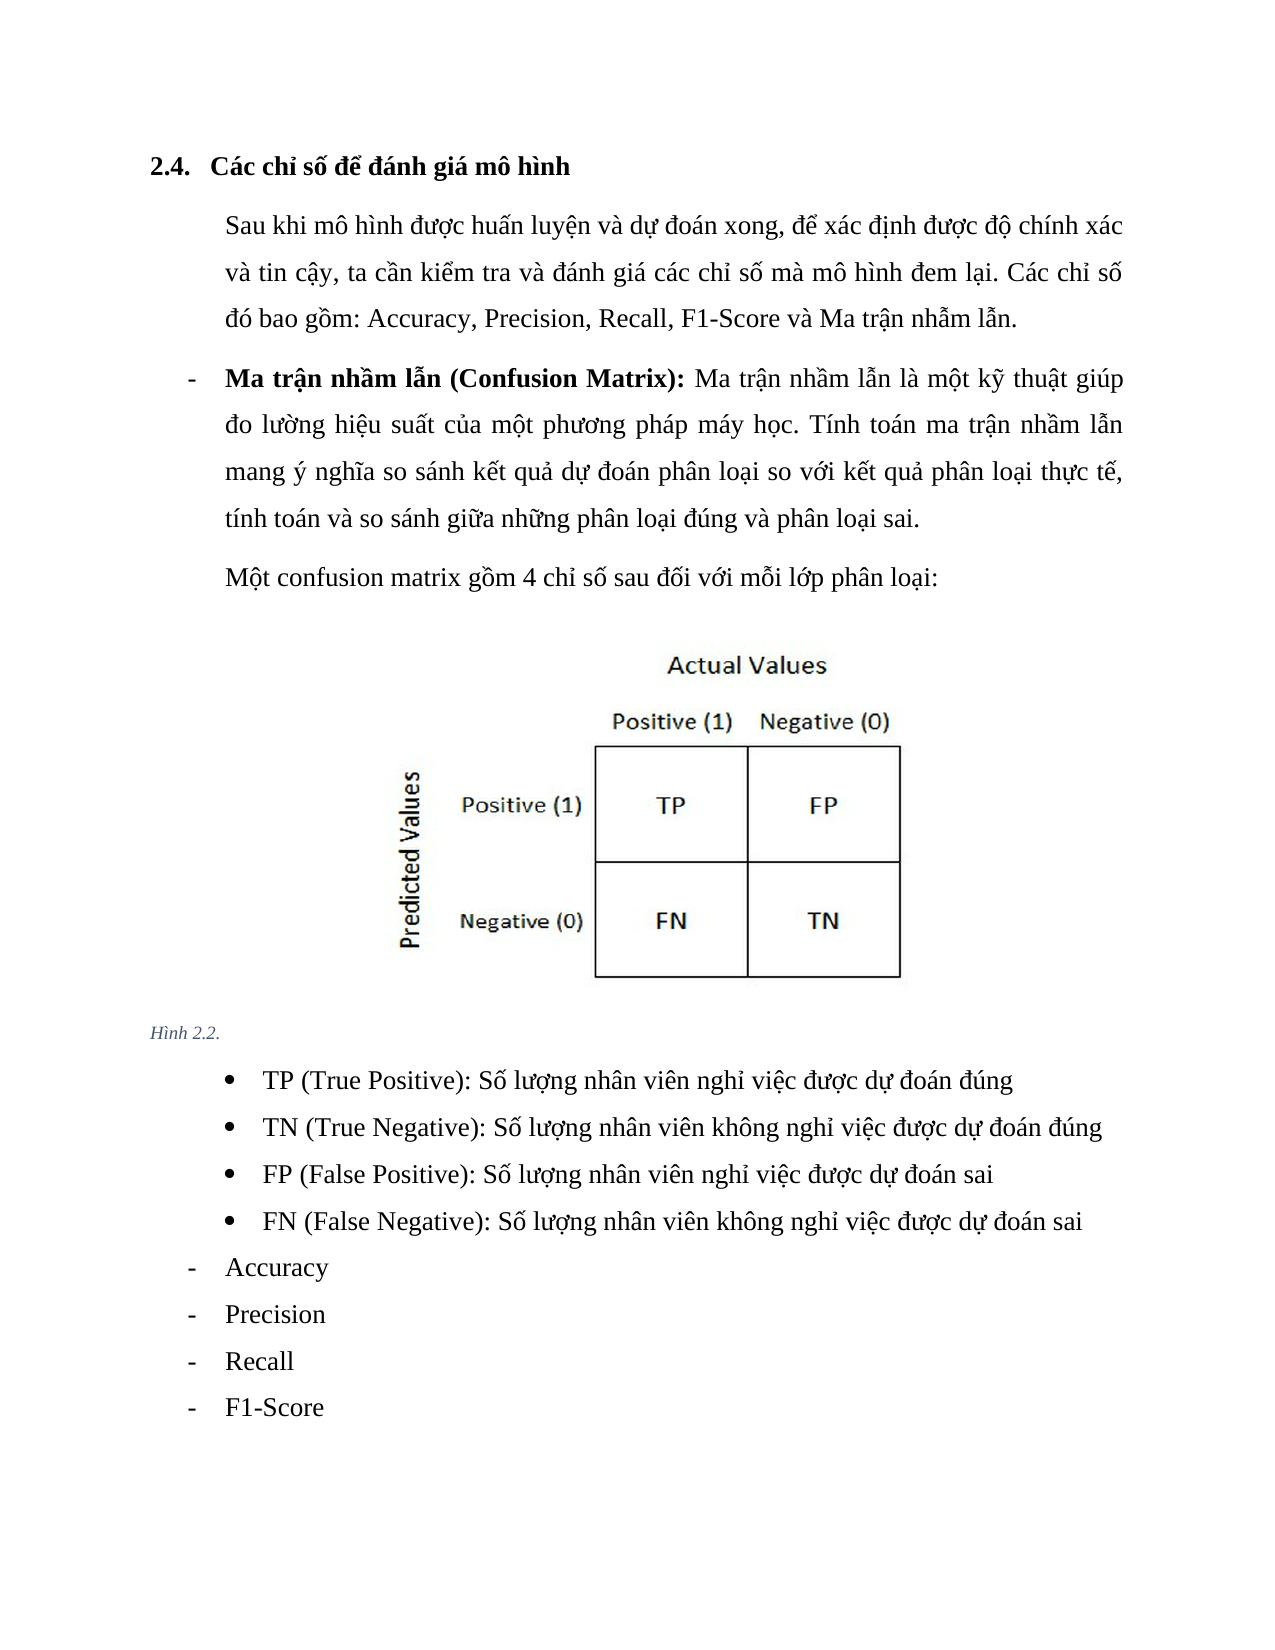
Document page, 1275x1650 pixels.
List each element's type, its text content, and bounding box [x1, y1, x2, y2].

text Sau khi mô hình được huấn luyện và dự đoán xong, để xác định được độ chính xác và tin cậy, ta cần kiểm tra và đánh giá các chỉ số mà mô hình đem lại. Các chỉ số đó bao gồm: Accuracy, Precision, Recall, F1-Score và Ma trận nhẫm lẫn. [225, 209, 1125, 334]
list Recall [187, 1345, 1125, 1376]
list TP (True Positive): Số lượng nhân viên nghỉ việc được dự đoán đúng [225, 1064, 1125, 1095]
list FP (False Positive): Số lượng nhân viên nghỉ việc được dự đoán sai [225, 1158, 1125, 1189]
picture [361, 620, 914, 990]
list Precision [187, 1298, 1125, 1329]
list TN (True Negative): Số lượng nhân viên không nghỉ việc được dự đoán đúng [225, 1111, 1125, 1142]
list Accuracy [187, 1251, 1125, 1283]
list FN (False Negative): Số lượng nhân viên không nghỉ việc được dự đoán sai [225, 1204, 1125, 1236]
subtitle Các chỉ số để đánh giá mô hình [150, 150, 1125, 181]
subtitle Ma trận nhầm lẫn (Confusion Matrix): Ma trận nhầm lẫn là một kỹ thuật giúp đo lường hiệu suất của một phương pháp máy học. Tính toán ma trận nhầm lẫn mang ý nghĩa so sánh kết quả dự đoán phân loại so với kết quả phân loại thực tế, tính toán và so sánh giữa những phân loại đúng và phân loại sai. [187, 362, 1125, 533]
list F1-Score [187, 1391, 1125, 1423]
subtitle Một confusion matrix gồm 4 chỉ số sau đối với mỗi lớp phân loại: [225, 561, 1125, 592]
